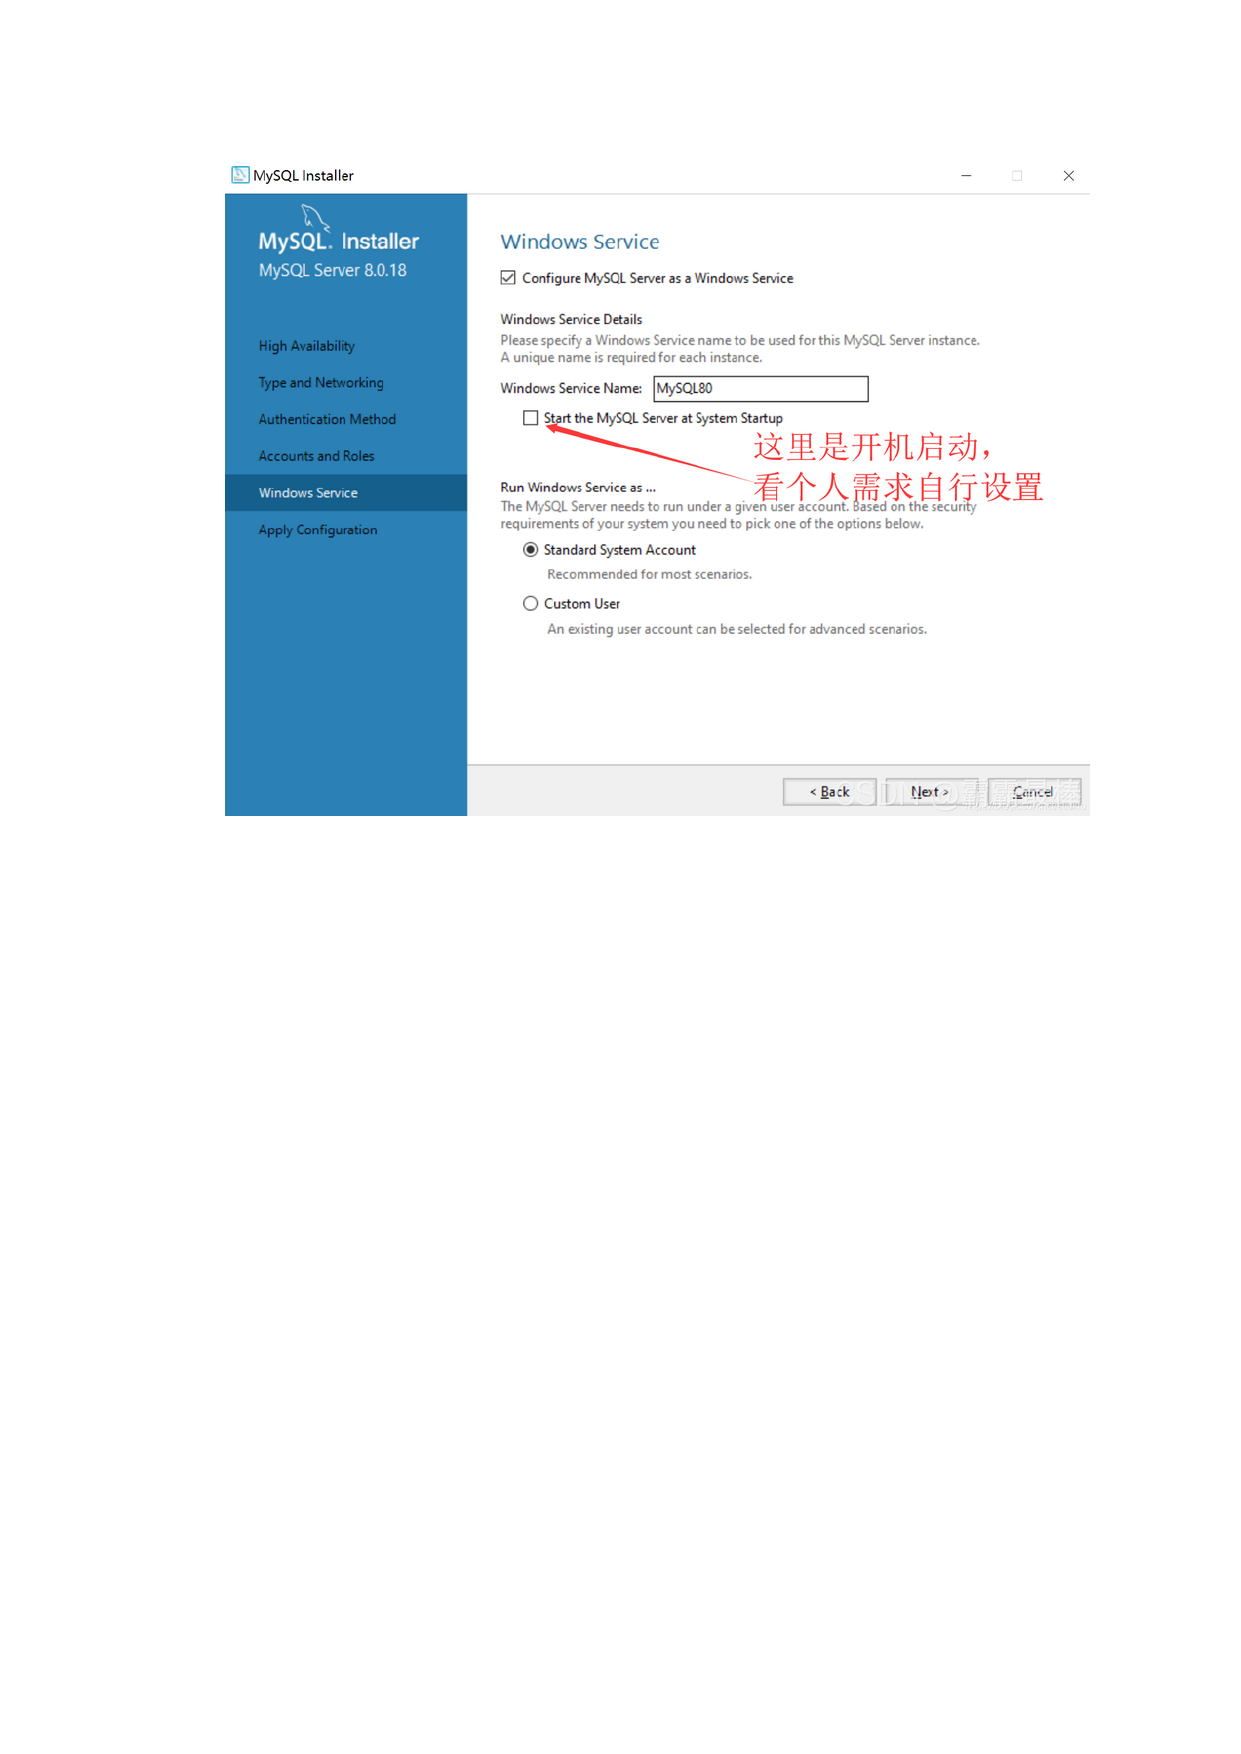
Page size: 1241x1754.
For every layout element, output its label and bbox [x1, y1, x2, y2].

picture [225, 162, 1091, 816]
